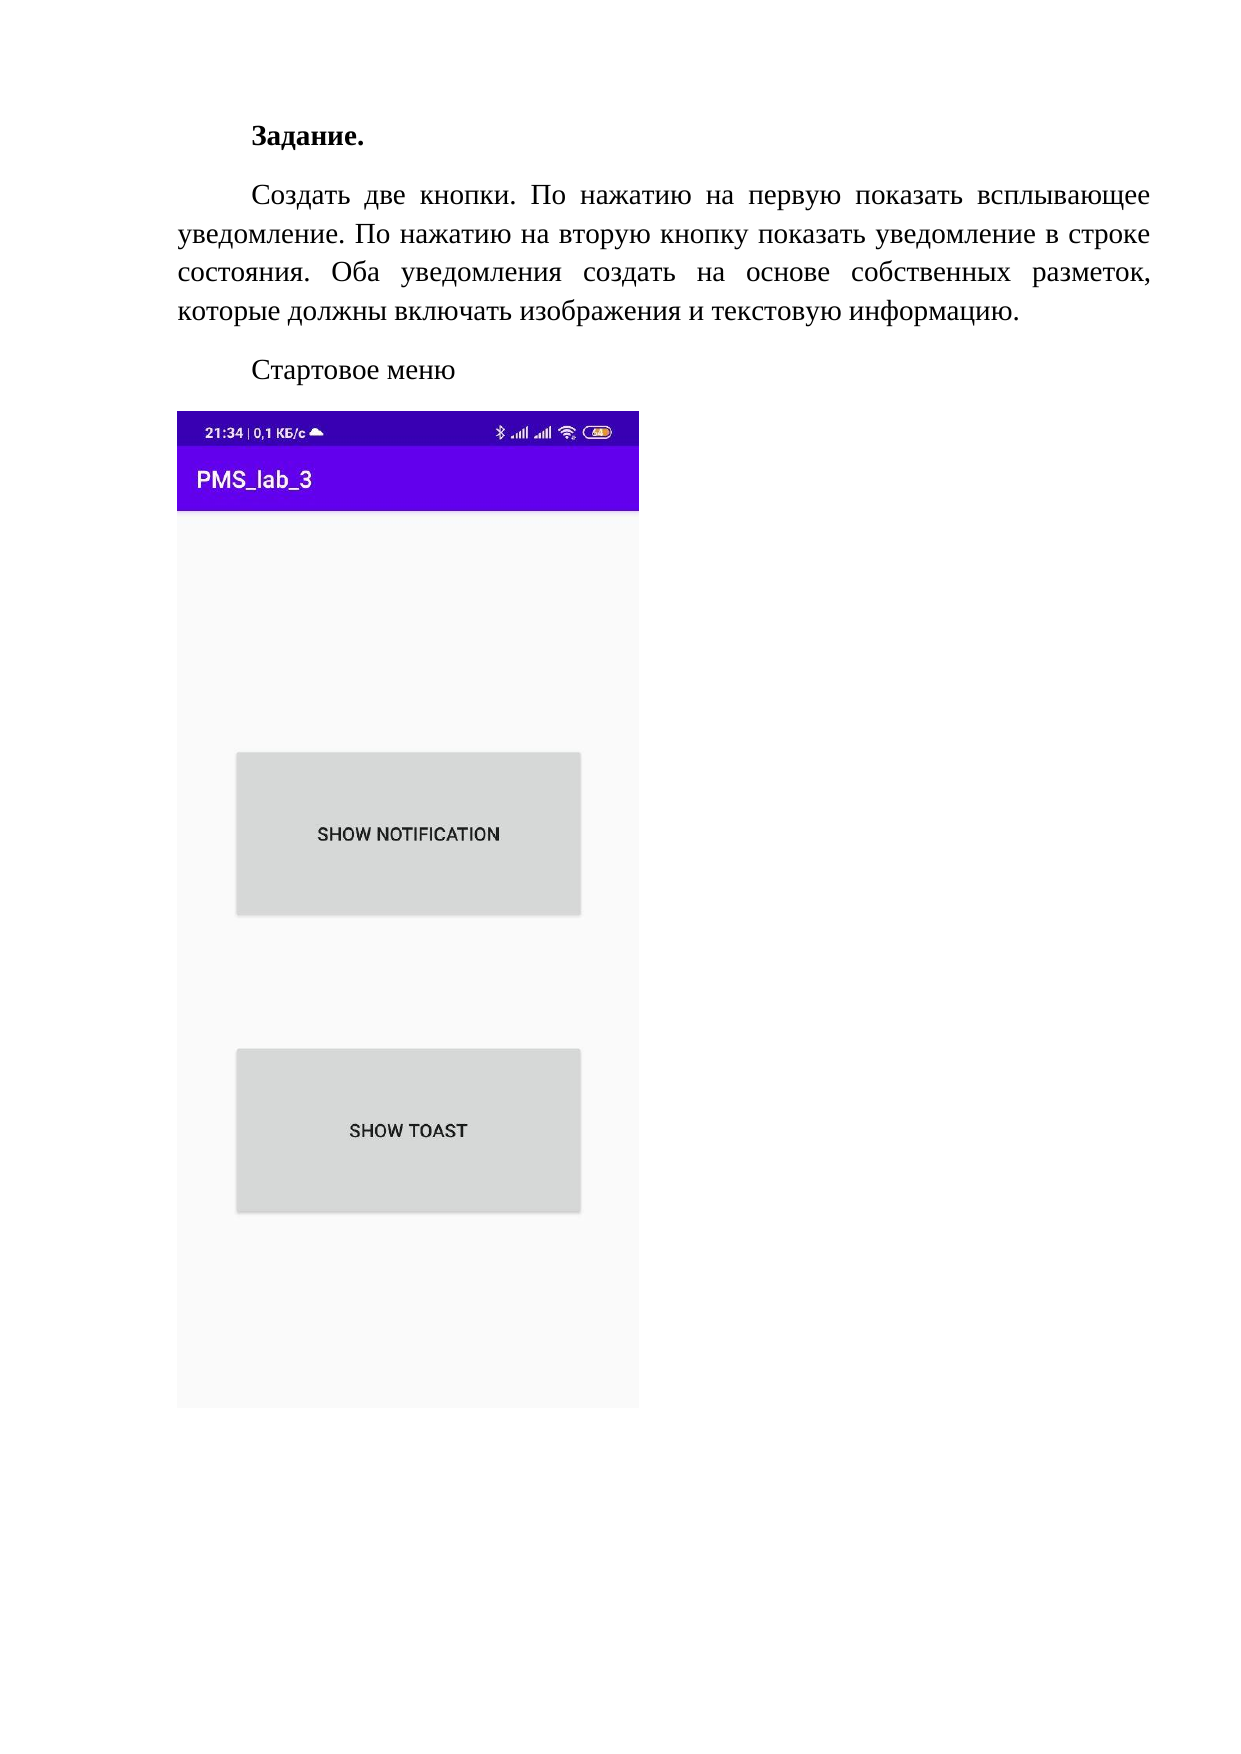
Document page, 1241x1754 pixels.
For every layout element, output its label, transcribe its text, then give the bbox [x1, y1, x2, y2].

picture [177, 411, 639, 1408]
text Задание. [177, 118, 1152, 152]
text Стартовое меню [177, 352, 1152, 386]
text Создать две кнопки. По нажатию на первую показать всплывающее уведомление. По нажатию на вторую кнопку показать уведомление в строке состояния. Оба уведомления создать на основе собственных разметок, которые должны включать изображения и текстовую информацию. [177, 177, 1152, 327]
